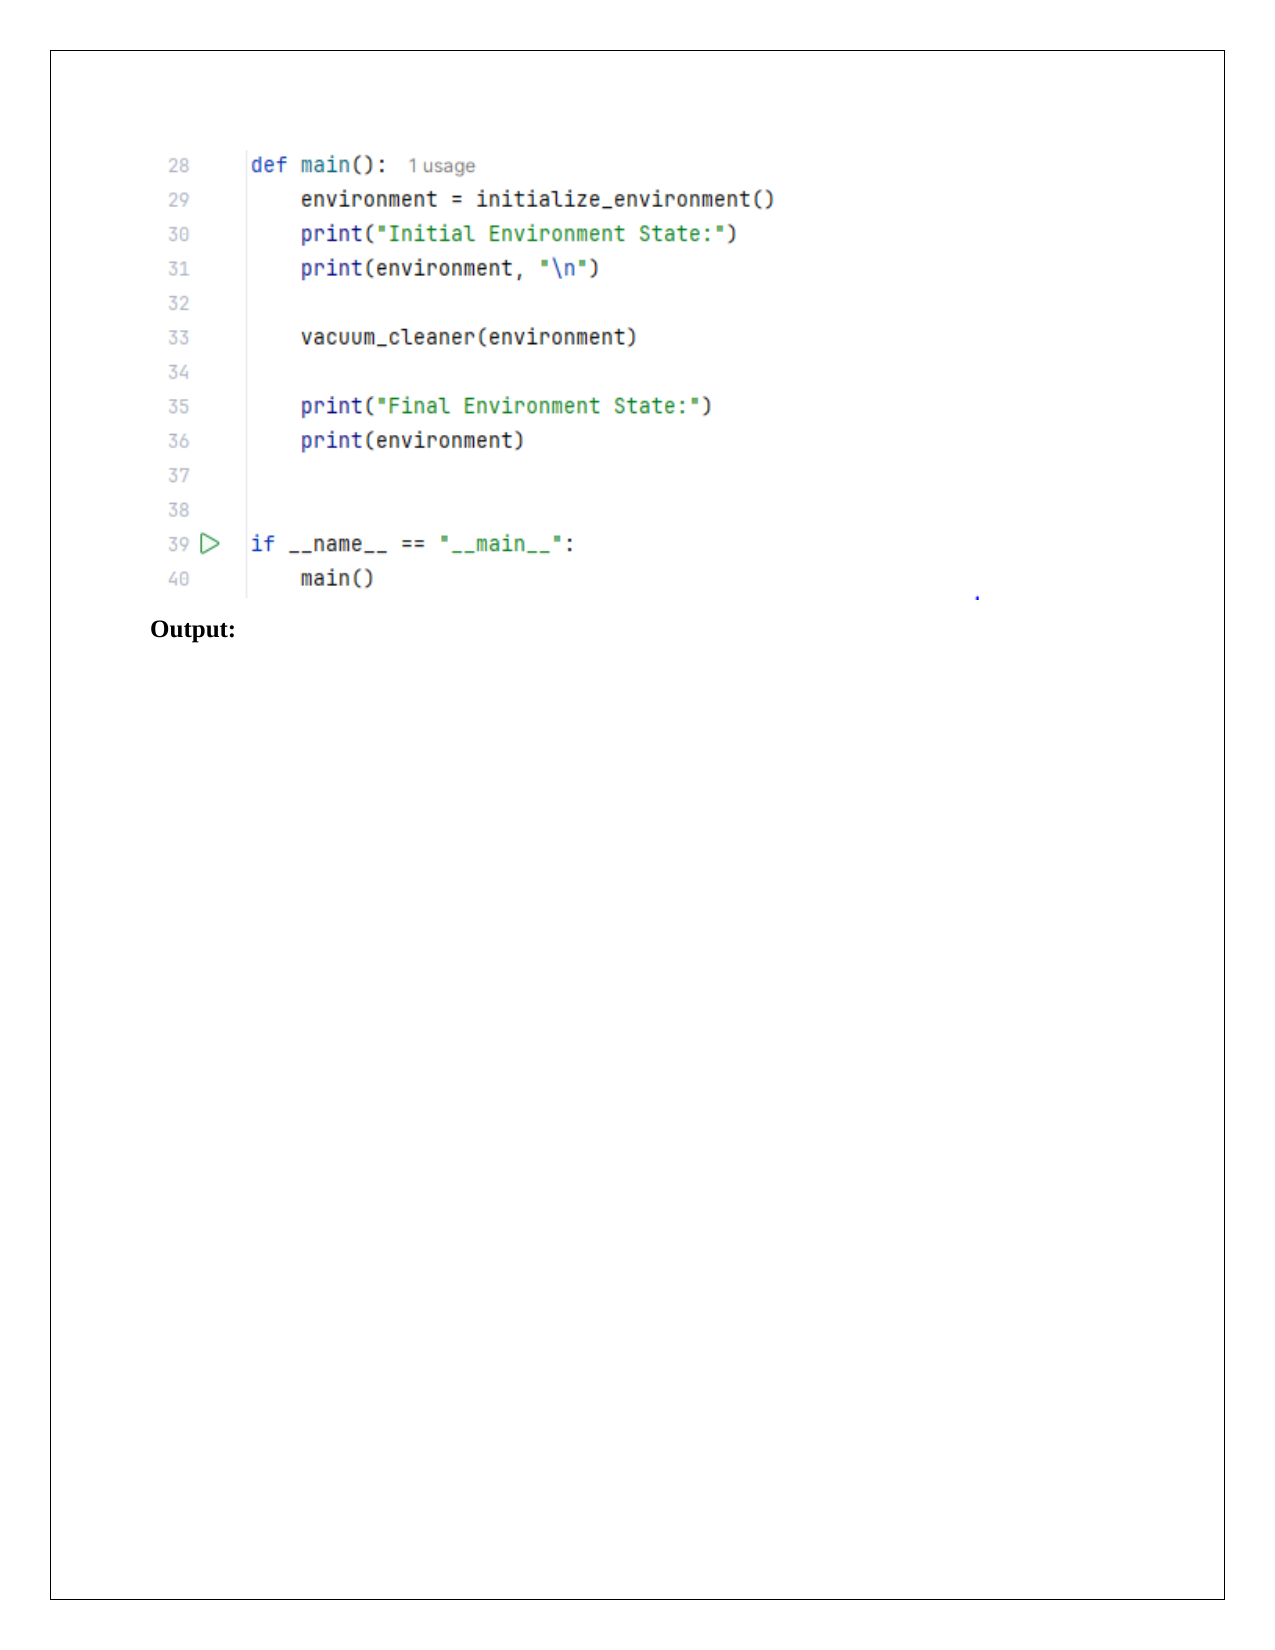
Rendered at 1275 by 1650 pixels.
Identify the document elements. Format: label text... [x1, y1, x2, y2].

picture [160, 150, 979, 600]
text Output: [150, 614, 1125, 643]
